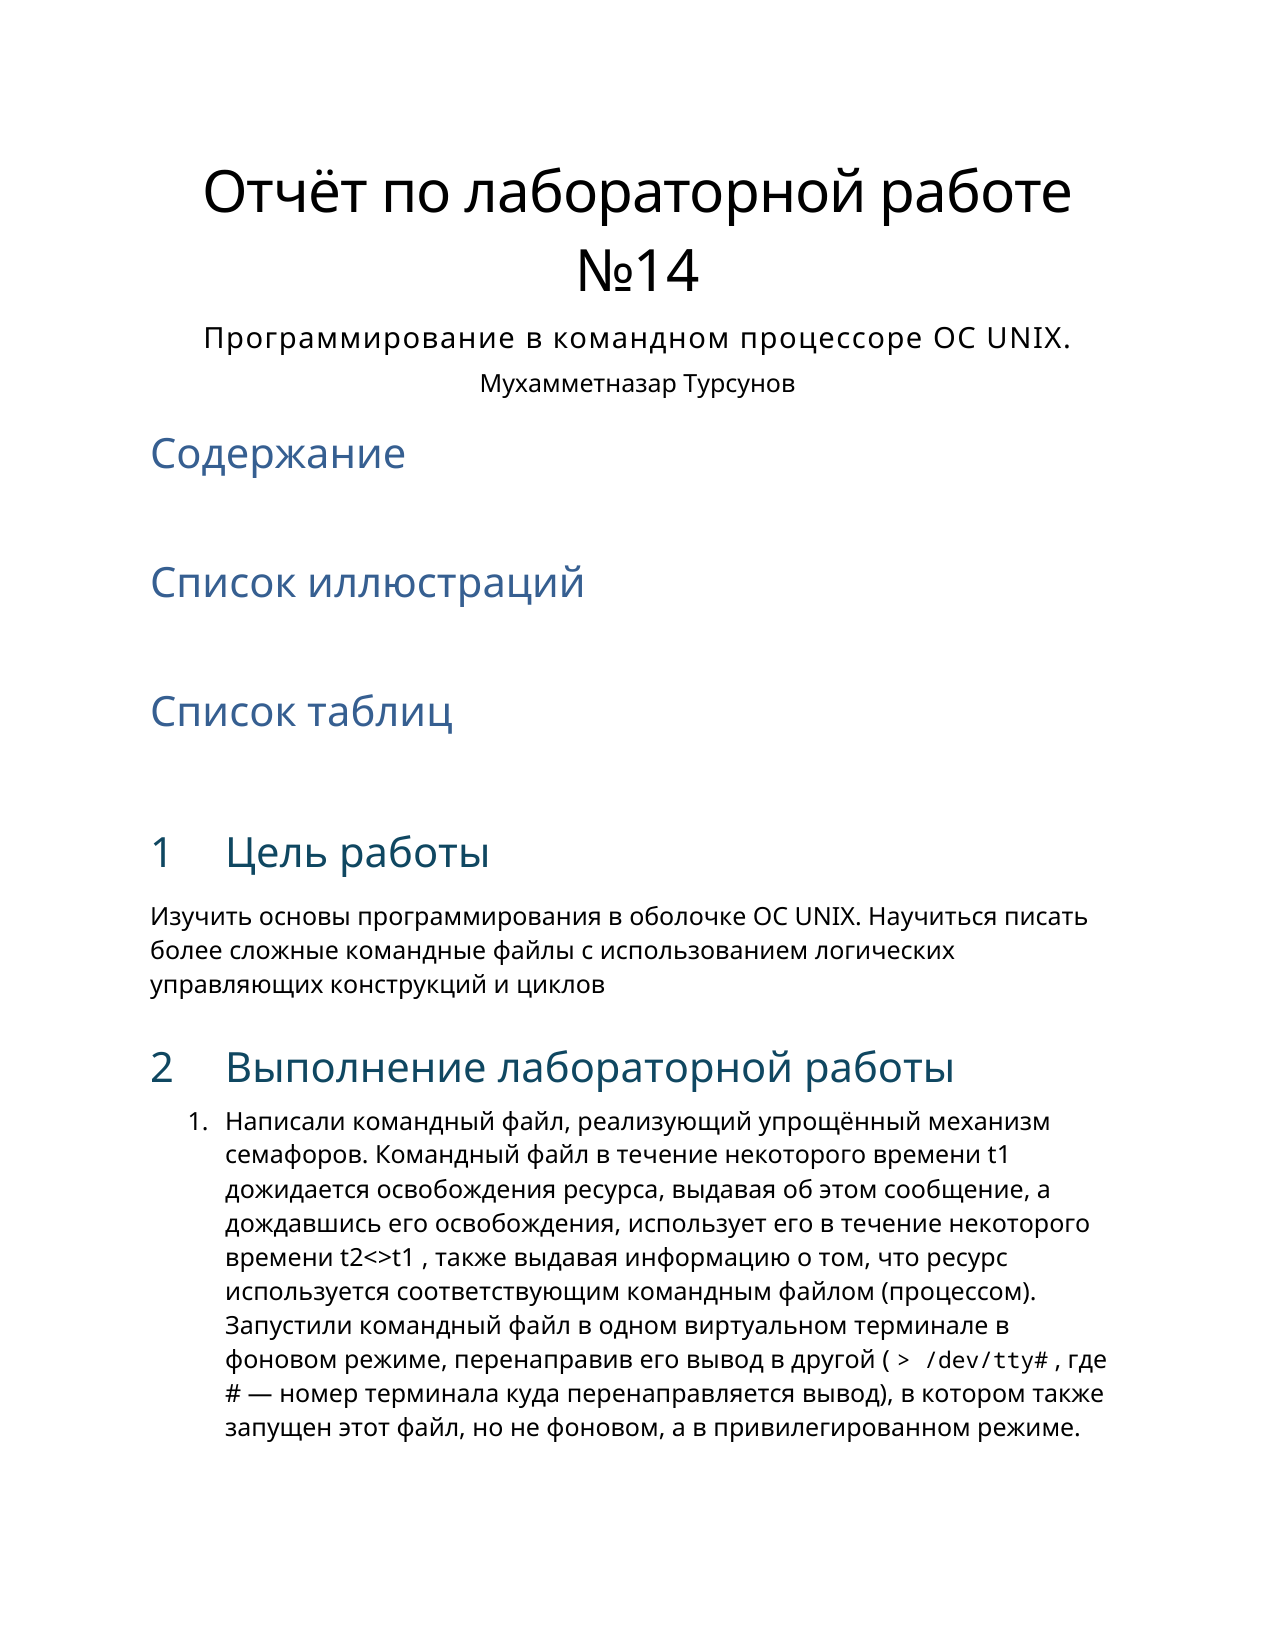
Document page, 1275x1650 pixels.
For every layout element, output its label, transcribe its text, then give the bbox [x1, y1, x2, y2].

text Мухамметназар Турсунов [150, 365, 1125, 399]
title Отчёт по лабораторной работе №14 [150, 150, 1125, 309]
subtitle 1 Цель работы [150, 823, 1125, 879]
text Изучить основы программирования в оболочке ОС UNIX. Научиться писать более сложные командные файлы с использованием логических управляющих конструкций и циклов [150, 898, 1125, 1001]
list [187, 1103, 1125, 1444]
subtitle Программирование в командном процессоре ОС UNIX. [150, 317, 1125, 357]
subtitle 2 Выполнение лабораторной работы [150, 1038, 1125, 1095]
